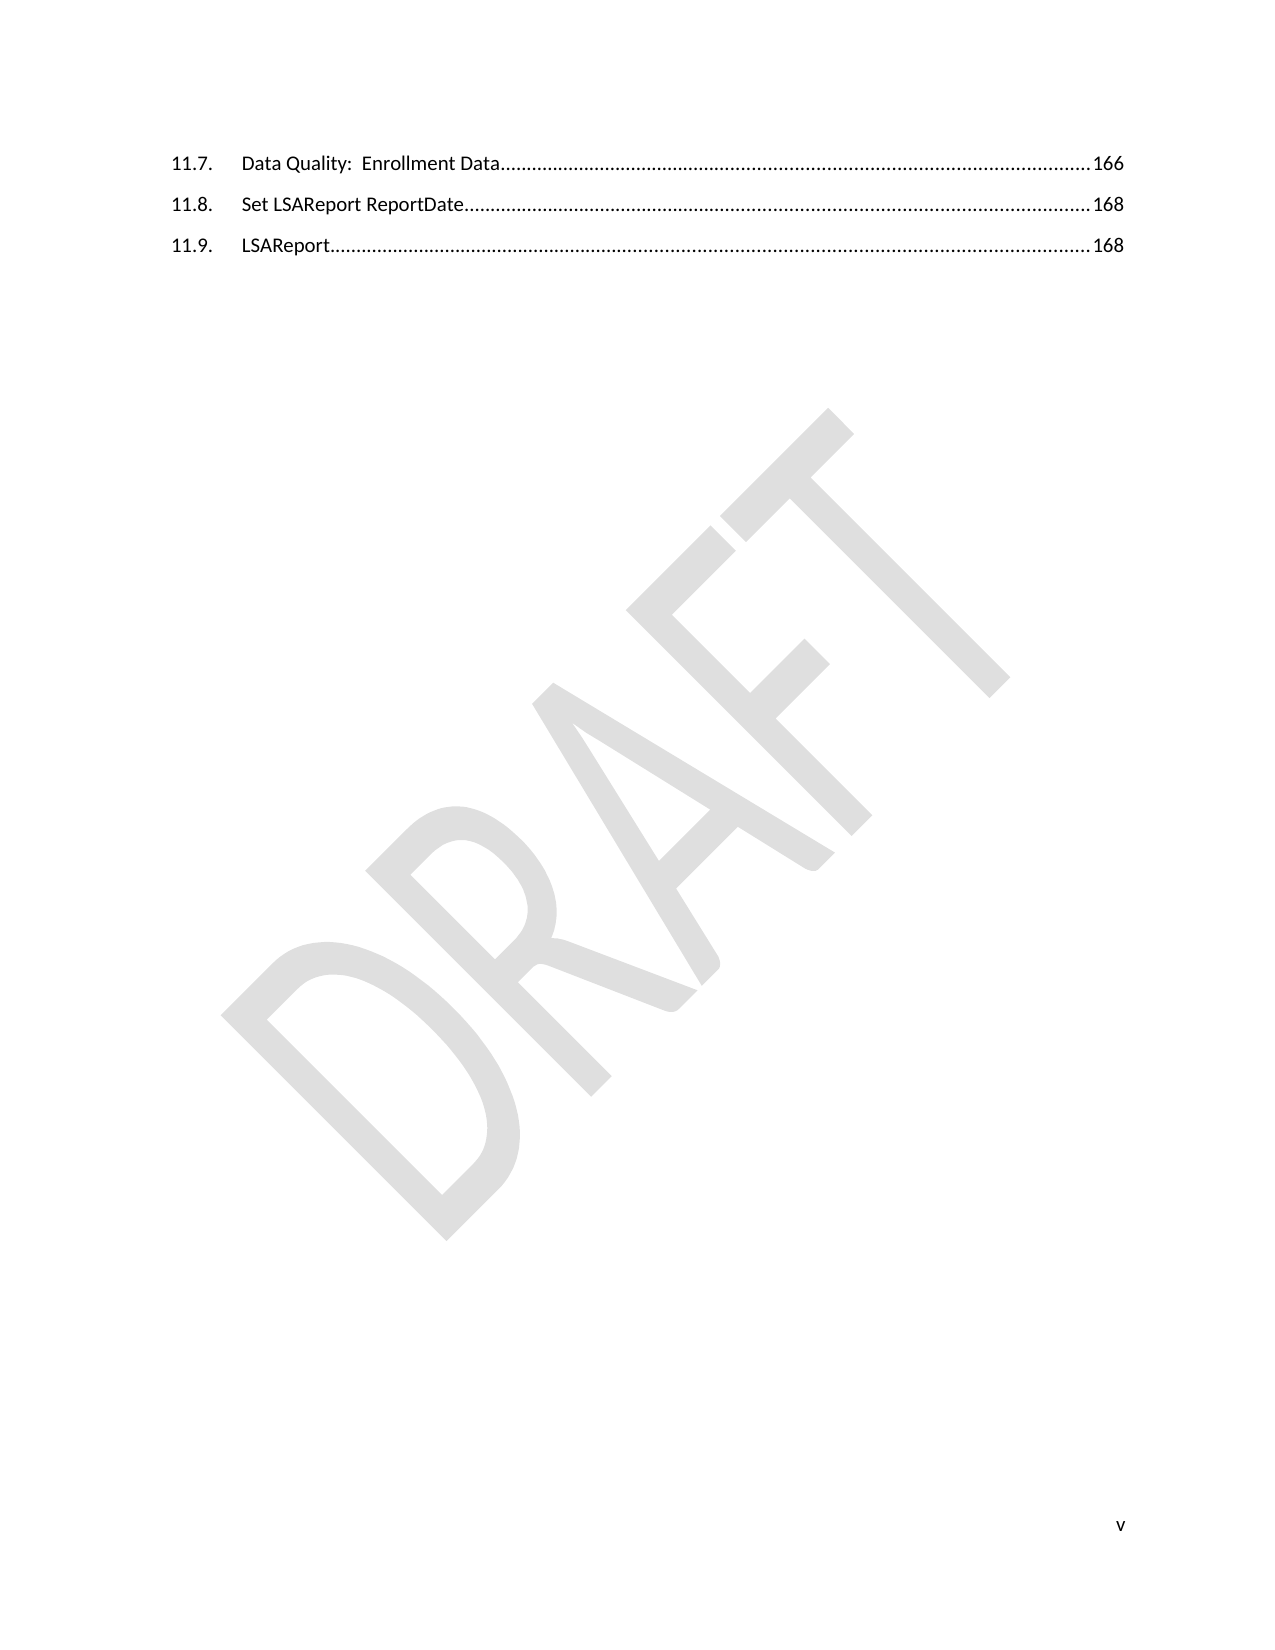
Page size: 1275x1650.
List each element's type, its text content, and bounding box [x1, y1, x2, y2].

text 11.9. LSAReport 168 [171, 232, 1125, 257]
text 11.8. Set LSAReport ReportDate 168 [171, 191, 1125, 216]
text 11.7. Data Quality: Enrollment Data 166 [171, 150, 1125, 175]
